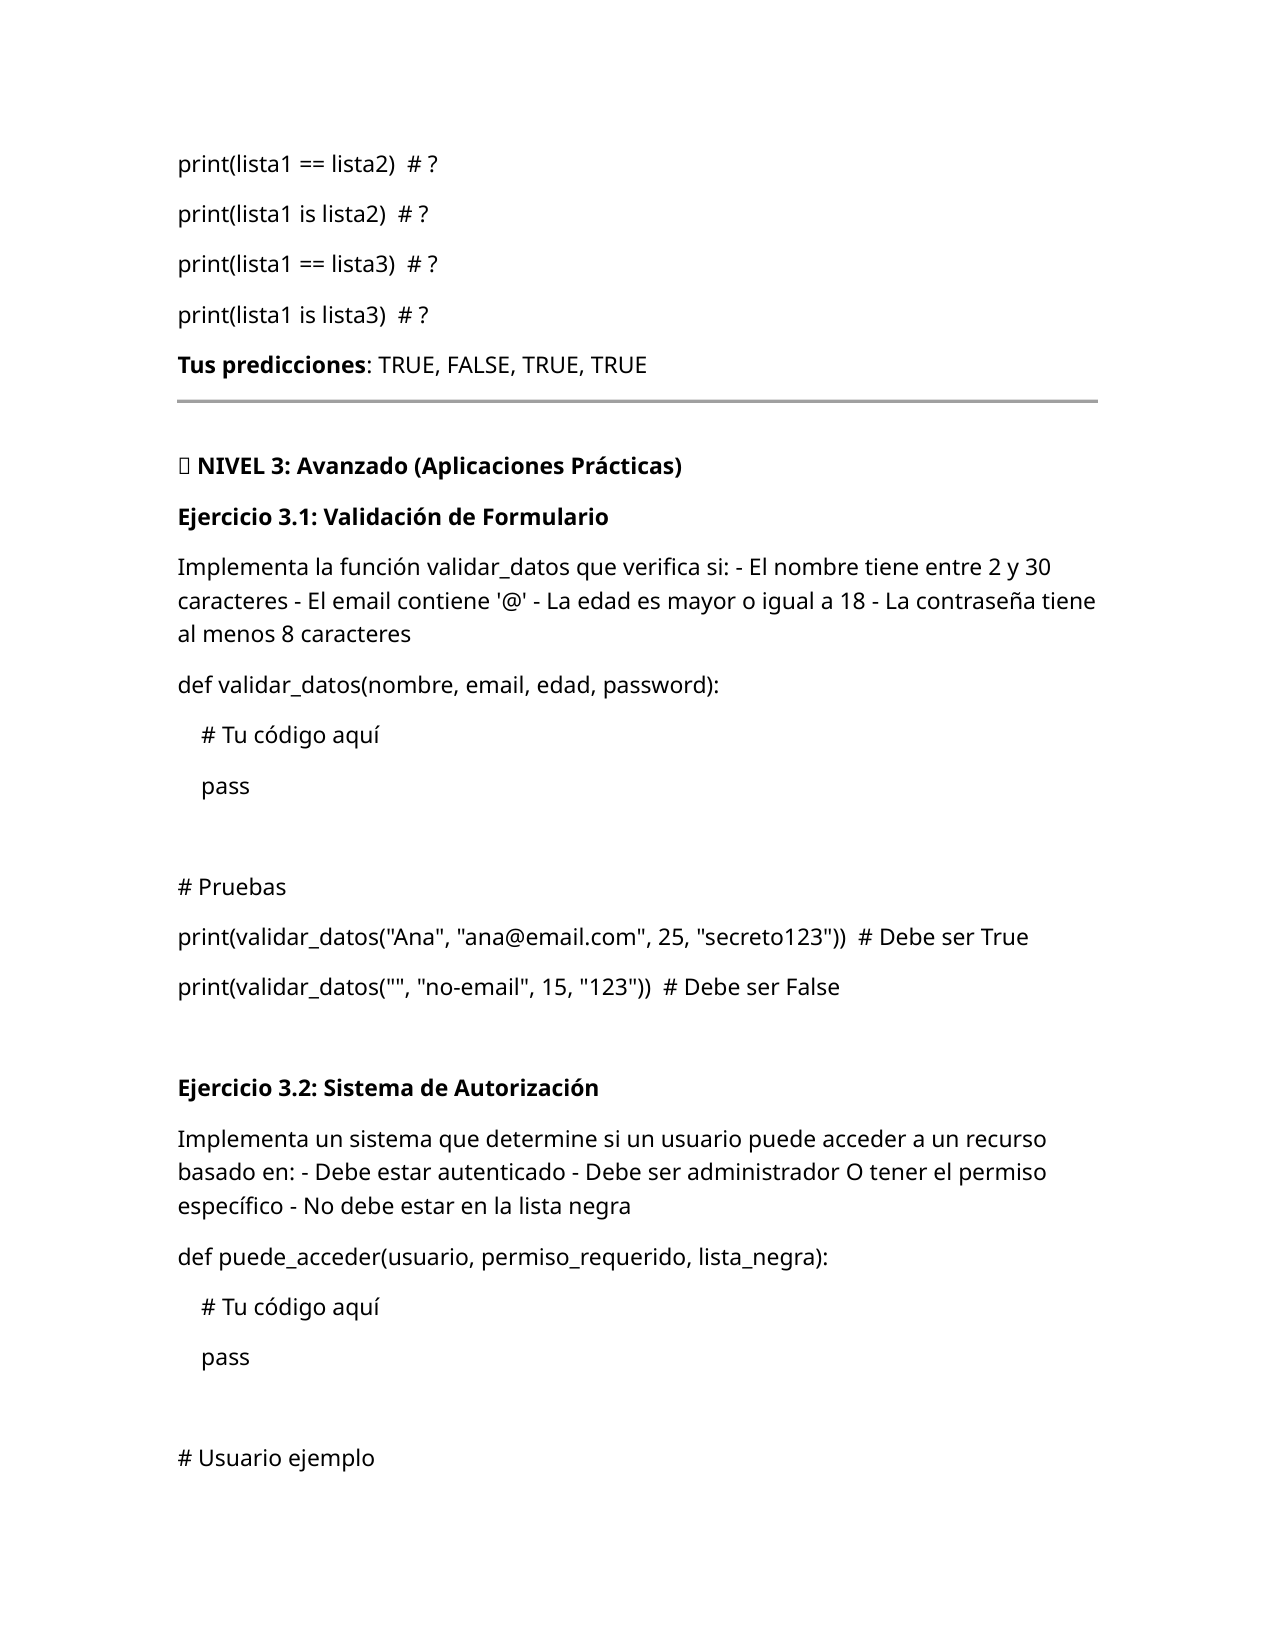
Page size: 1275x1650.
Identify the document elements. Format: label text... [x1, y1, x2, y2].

text 🔴 NIVEL 3: Avanzado (Aplicaciones Prácticas) [177, 450, 1098, 481]
text print(lista1 == lista2) # ? [177, 148, 1098, 179]
text print(validar_datos("Ana", "ana@email.com", 25, "secreto123")) # Debe ser True [177, 921, 1098, 952]
text Tus predicciones: TRUE, FALSE, TRUE, TRUE [177, 349, 1098, 381]
text print(lista1 is lista2) # ? [177, 198, 1098, 229]
text def puede_acceder(usuario, permiso_requerido, lista_negra): [177, 1241, 1098, 1272]
text # Tu código aquí [177, 719, 1098, 751]
text def validar_datos(nombre, email, edad, password): [177, 669, 1098, 700]
text # Pruebas [177, 871, 1098, 902]
text print(validar_datos("", "no-email", 15, "123")) # Debe ser False [177, 971, 1098, 1003]
text Ejercicio 3.1: Validación de Formulario [177, 501, 1098, 532]
text # Tu código aquí [177, 1291, 1098, 1322]
text print(lista1 == lista3) # ? [177, 248, 1098, 280]
text print(lista1 is lista3) # ? [177, 299, 1098, 330]
text pass [177, 1341, 1098, 1373]
text Implementa un sistema que determine si un usuario puede acceder a un recurso basado en: - Debe estar autenticado - Debe ser administrador O tener el permiso específico - No debe estar en la lista negra [177, 1123, 1098, 1221]
text Implementa la función validar_datos que verifica si: - El nombre tiene entre 2 y 30 caracteres - El email contiene '@' - La edad es mayor o igual a 18 - La contraseña tiene al menos 8 caracteres [177, 551, 1098, 650]
text pass [177, 770, 1098, 801]
text # Usuario ejemplo [177, 1442, 1098, 1473]
text Ejercicio 3.2: Sistema de Autorización [177, 1072, 1098, 1103]
